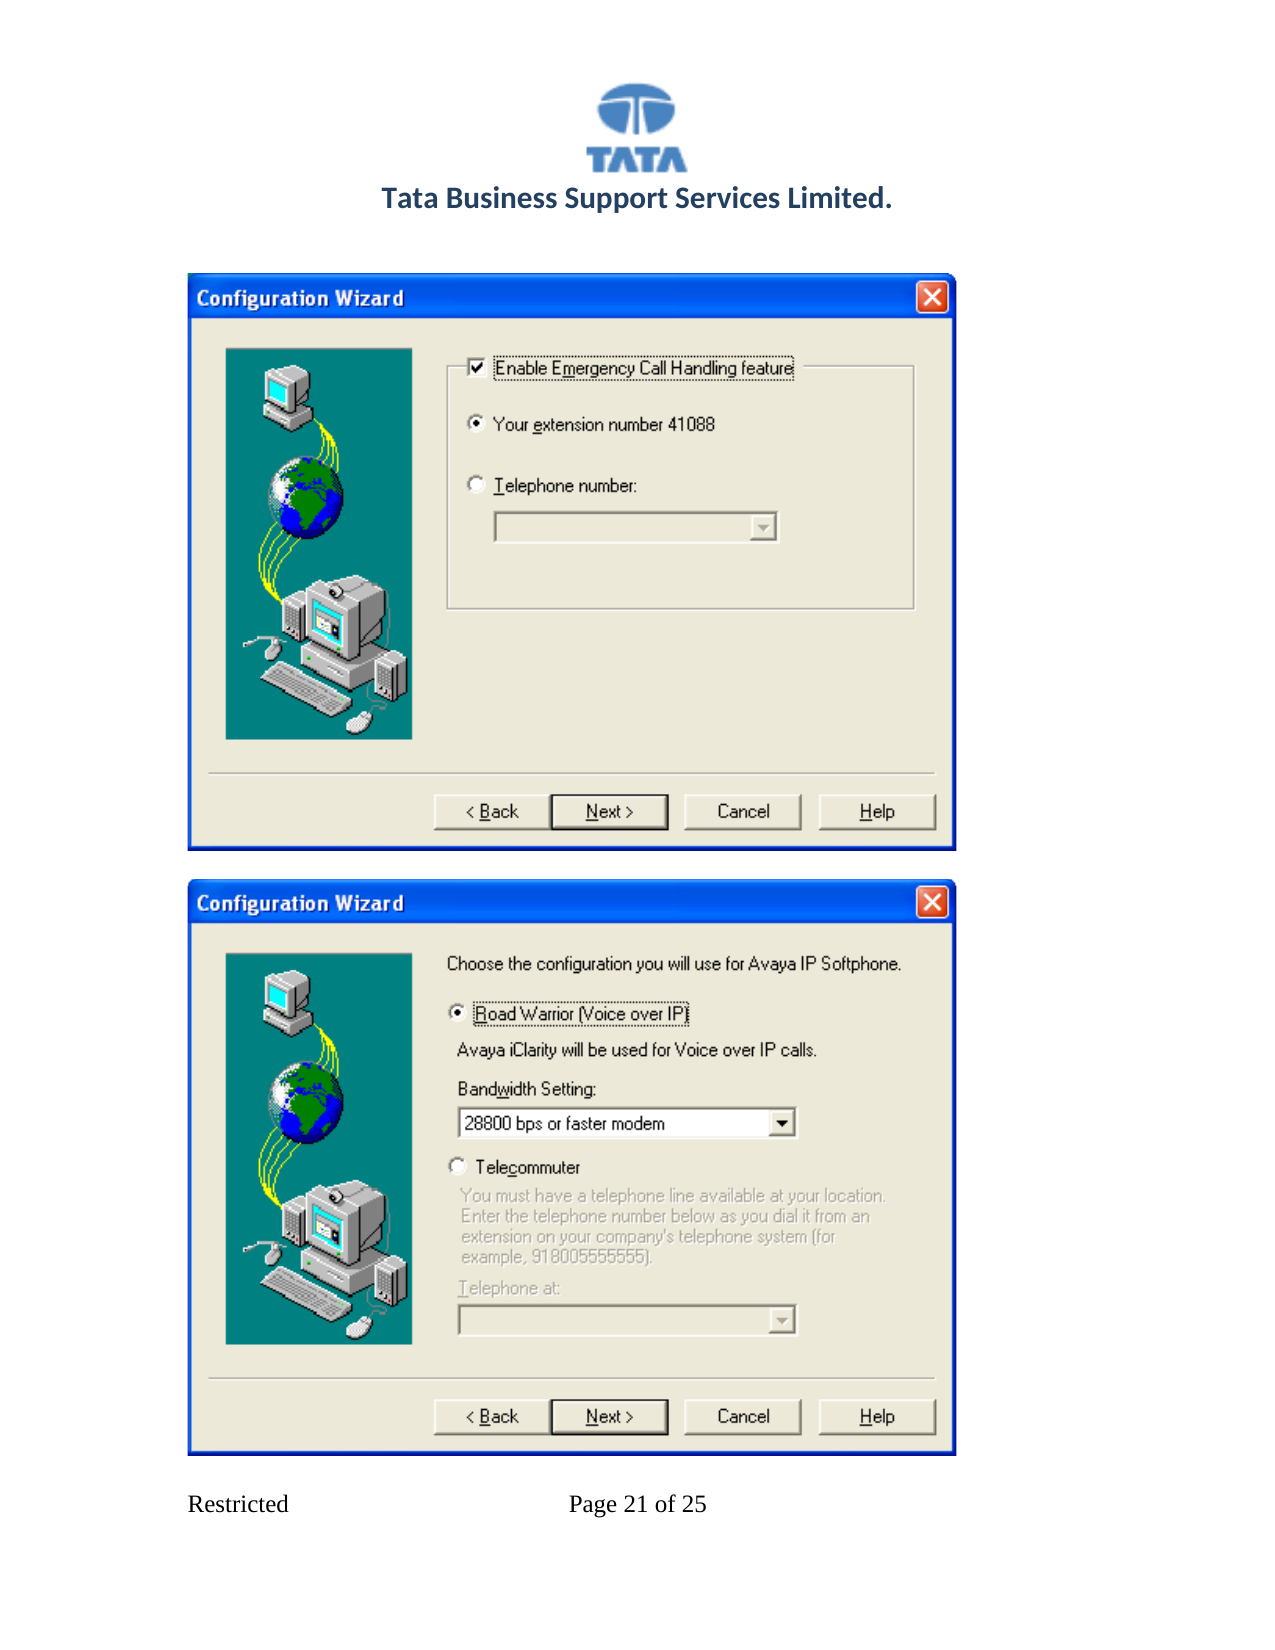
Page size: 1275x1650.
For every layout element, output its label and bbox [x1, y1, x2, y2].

picture [586, 75, 689, 179]
picture [187, 273, 957, 851]
picture [187, 879, 957, 1456]
